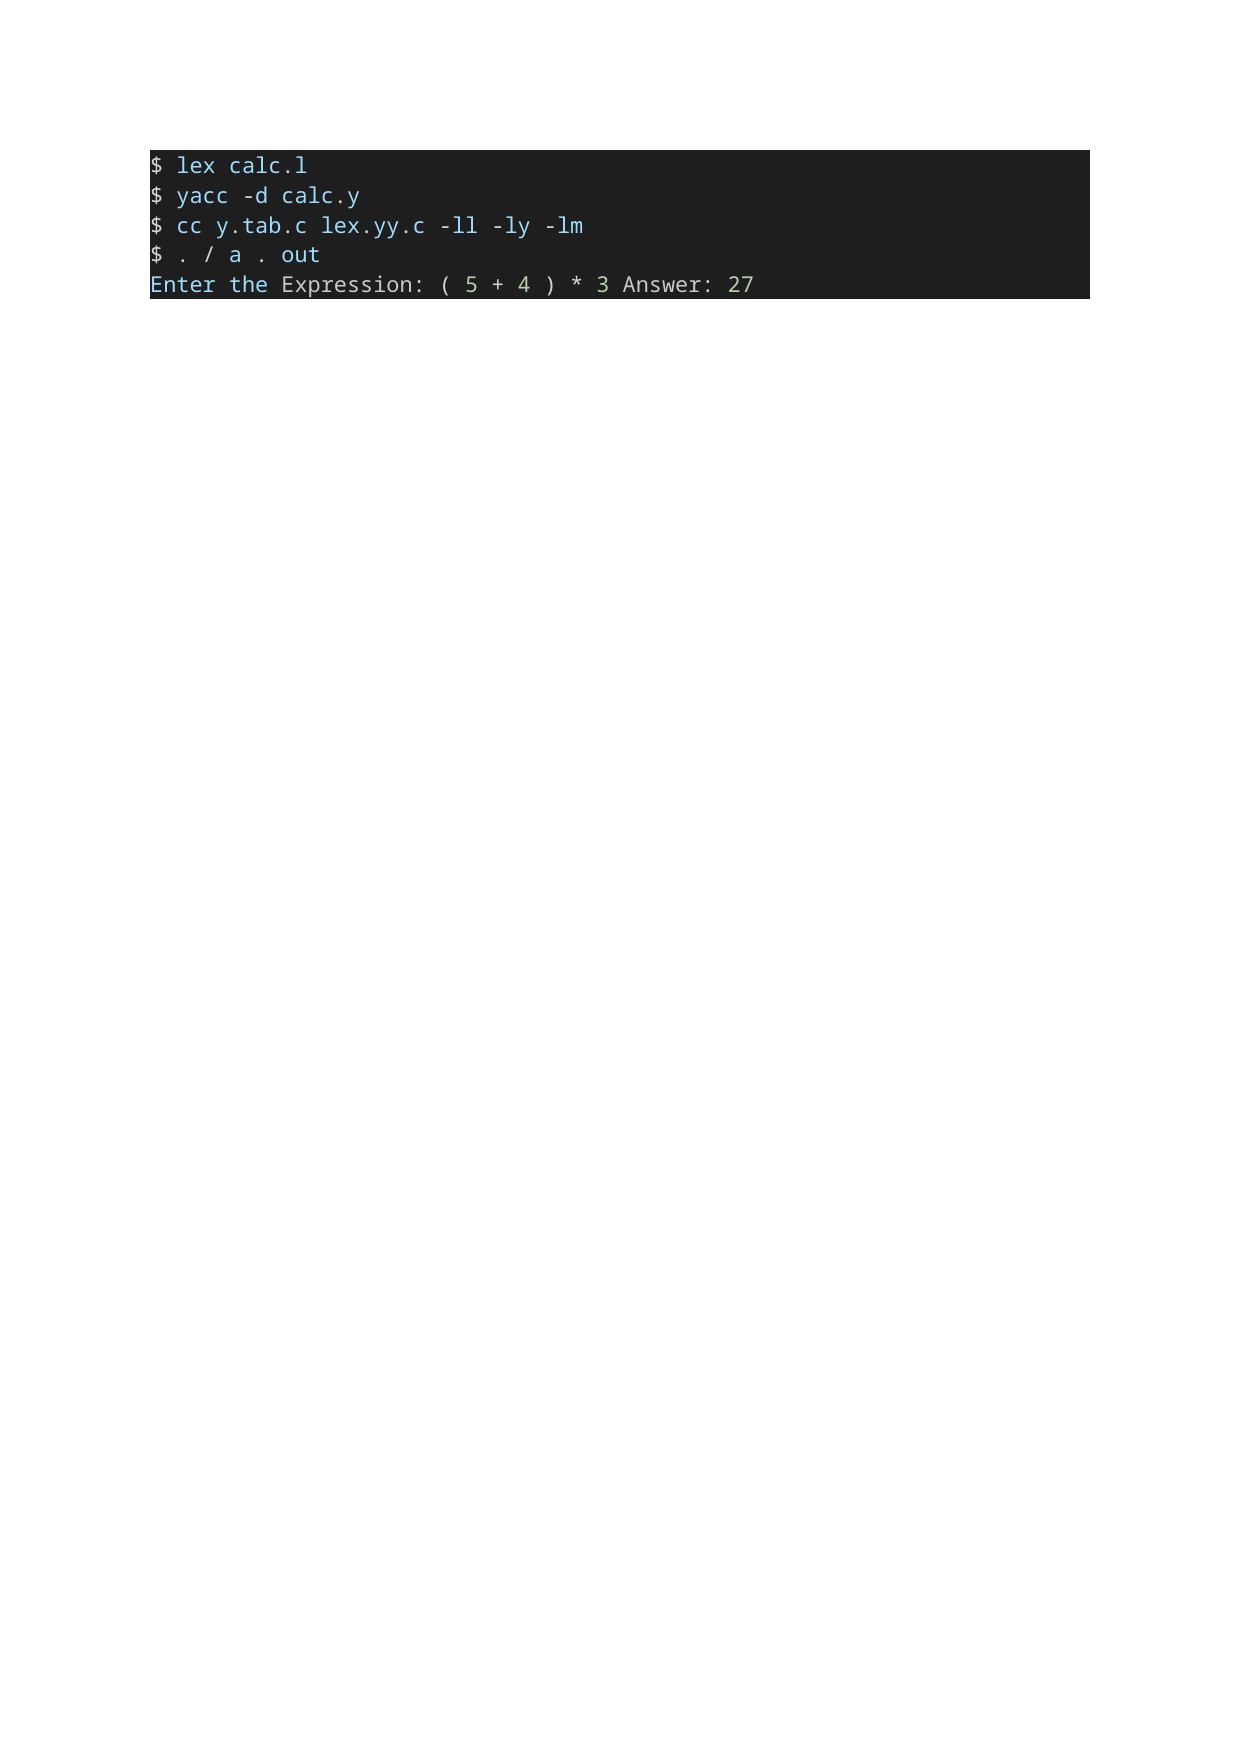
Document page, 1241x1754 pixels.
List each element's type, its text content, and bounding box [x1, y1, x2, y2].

text Enter the Expression: ( 5 + 4 ) * 3 Answer: 27 [150, 269, 1090, 299]
text $ cc y.tab.c lex.yy.c -ll -ly -lm [150, 209, 1090, 239]
text $ . / a . out [150, 239, 1090, 269]
text $ lex calc.l [150, 150, 1090, 180]
text $ yacc -d calc.y [150, 180, 1090, 209]
